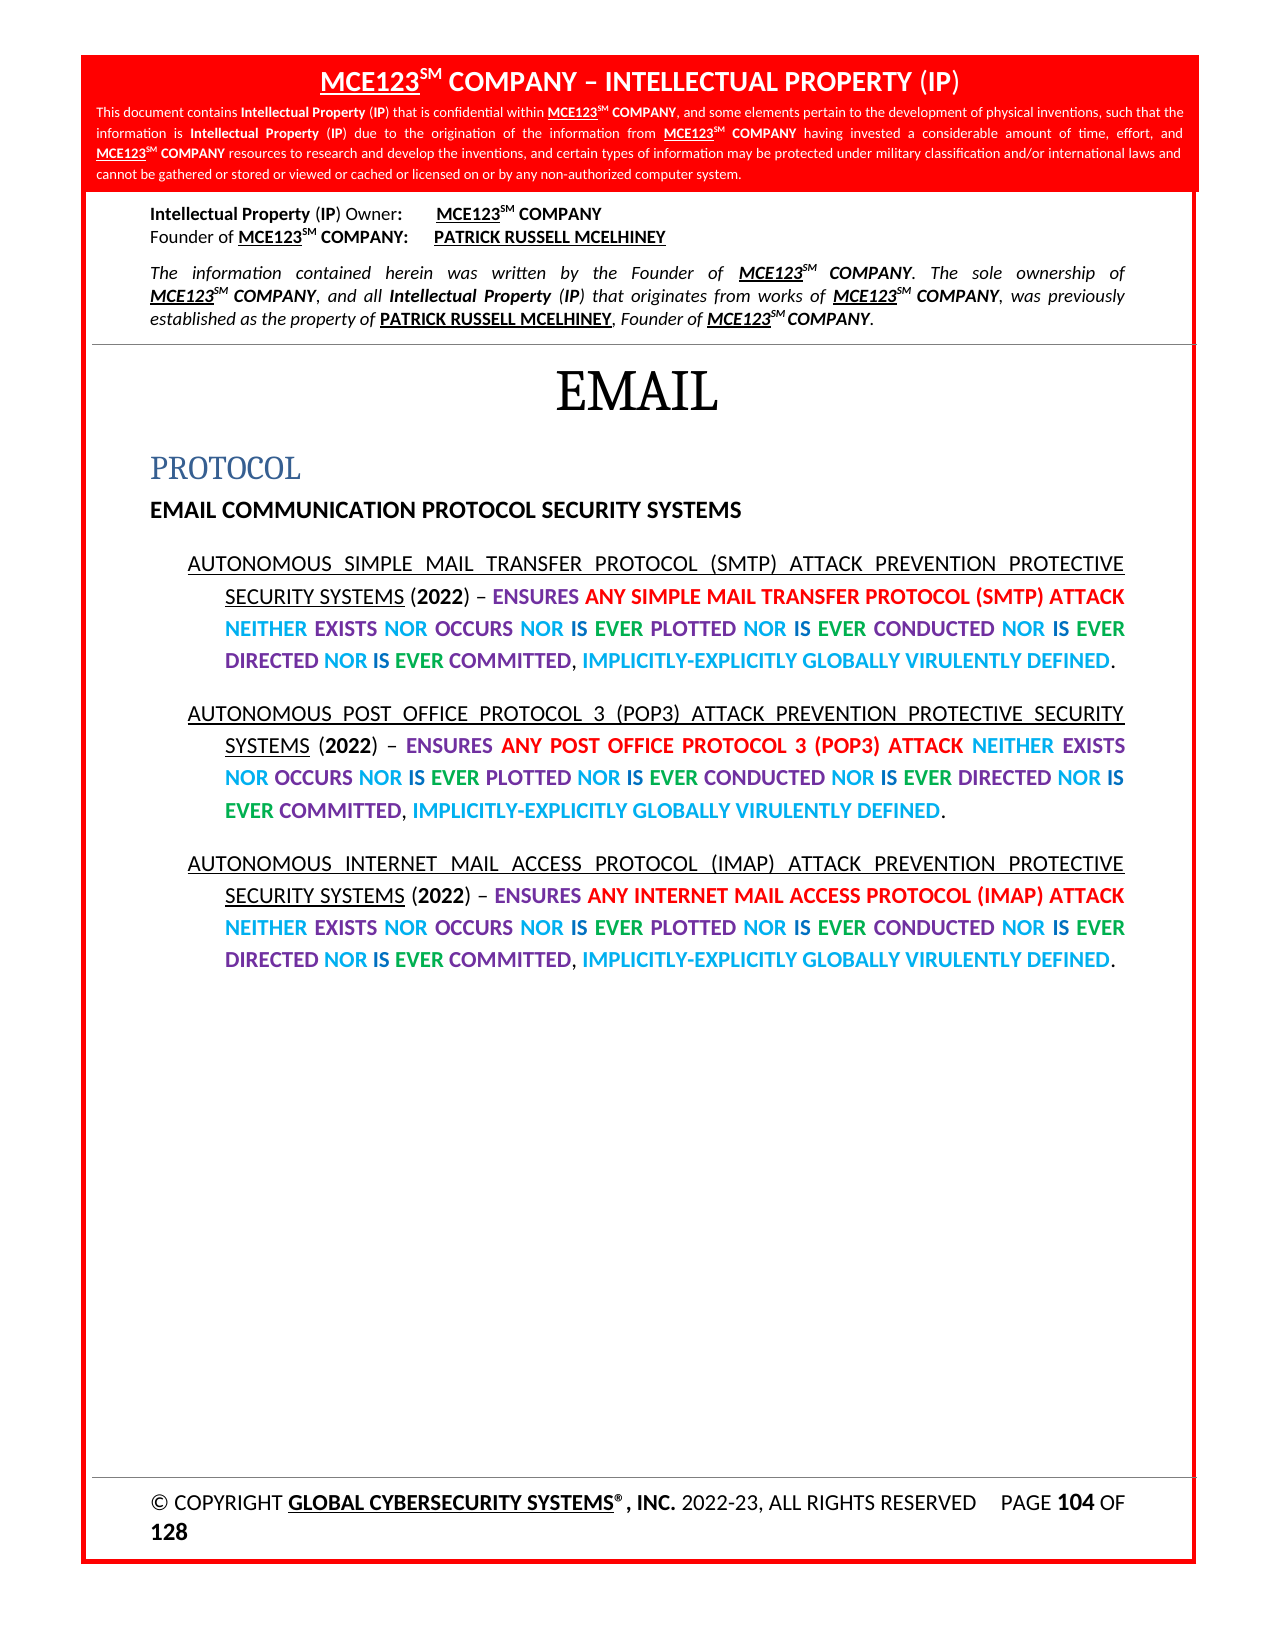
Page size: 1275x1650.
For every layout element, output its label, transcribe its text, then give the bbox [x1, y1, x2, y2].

text EMAIL COMMUNICATION PROTOCOL SECURITY SYSTEMS [150, 494, 1125, 524]
title EMAIL [150, 358, 1125, 425]
subtitle PROTOCOL [150, 450, 1125, 488]
text AUTONOMOUS SIMPLE MAIL TRANSFER PROTOCOL (SMTP) ATTACK PREVENTION PROTECTIVE SECURITY SYSTEMS (2022) – ENSURES ANY SIMPLE MAIL TRANSFER PROTOCOL (SMTP) ATTACK NEITHER EXISTS NOR OCCURS NOR IS EVER PLOTTED NOR IS EVER CONDUCTED NOR IS EVER DIRECTED NOR IS EVER COMMITTED, IMPLICITLY-EXPLICITLY GLOBALLY VIRULENTLY DEFINED. [187, 575, 1125, 674]
text AUTONOMOUS POST OFFICE PROTOCOL 3 (POP3) ATTACK PREVENTION PROTECTIVE SECURITY SYSTEMS (2022) – ENSURES ANY POST OFFICE PROTOCOL 3 (POP3) ATTACK NEITHER EXISTS NOR OCCURS NOR IS EVER PLOTTED NOR IS EVER CONDUCTED NOR IS EVER DIRECTED NOR IS EVER COMMITTED, IMPLICITLY-EXPLICITLY GLOBALLY VIRULENTLY DEFINED. [187, 699, 1125, 723]
text AUTONOMOUS INTERNET MAIL ACCESS PROTOCOL (IMAP) ATTACK PREVENTION PROTECTIVE SECURITY SYSTEMS (2022) – ENSURES ANY INTERNET MAIL ACCESS PROTOCOL (IMAP) ATTACK NEITHER EXISTS NOR OCCURS NOR IS EVER PLOTTED NOR IS EVER CONDUCTED NOR IS EVER DIRECTED NOR IS EVER COMMITTED, IMPLICITLY-EXPLICITLY GLOBALLY VIRULENTLY DEFINED. [187, 874, 1125, 973]
text AUTONOMOUS INTERNET MAIL ACCESS PROTOCOL (IMAP) ATTACK PREVENTION PROTECTIVE SECURITY SYSTEMS (2022) – ENSURES ANY INTERNET MAIL ACCESS PROTOCOL (IMAP) ATTACK NEITHER EXISTS NOR OCCURS NOR IS EVER PLOTTED NOR IS EVER CONDUCTED NOR IS EVER DIRECTED NOR IS EVER COMMITTED, IMPLICITLY-EXPLICITLY GLOBALLY VIRULENTLY DEFINED. [187, 849, 1125, 873]
text AUTONOMOUS POST OFFICE PROTOCOL 3 (POP3) ATTACK PREVENTION PROTECTIVE SECURITY SYSTEMS (2022) – ENSURES ANY POST OFFICE PROTOCOL 3 (POP3) ATTACK NEITHER EXISTS NOR OCCURS NOR IS EVER PLOTTED NOR IS EVER CONDUCTED NOR IS EVER DIRECTED NOR IS EVER COMMITTED, IMPLICITLY-EXPLICITLY GLOBALLY VIRULENTLY DEFINED. [187, 724, 1125, 824]
text AUTONOMOUS SIMPLE MAIL TRANSFER PROTOCOL (SMTP) ATTACK PREVENTION PROTECTIVE SECURITY SYSTEMS (2022) – ENSURES ANY SIMPLE MAIL TRANSFER PROTOCOL (SMTP) ATTACK NEITHER EXISTS NOR OCCURS NOR IS EVER PLOTTED NOR IS EVER CONDUCTED NOR IS EVER DIRECTED NOR IS EVER COMMITTED, IMPLICITLY-EXPLICITLY GLOBALLY VIRULENTLY DEFINED. [187, 549, 1125, 574]
